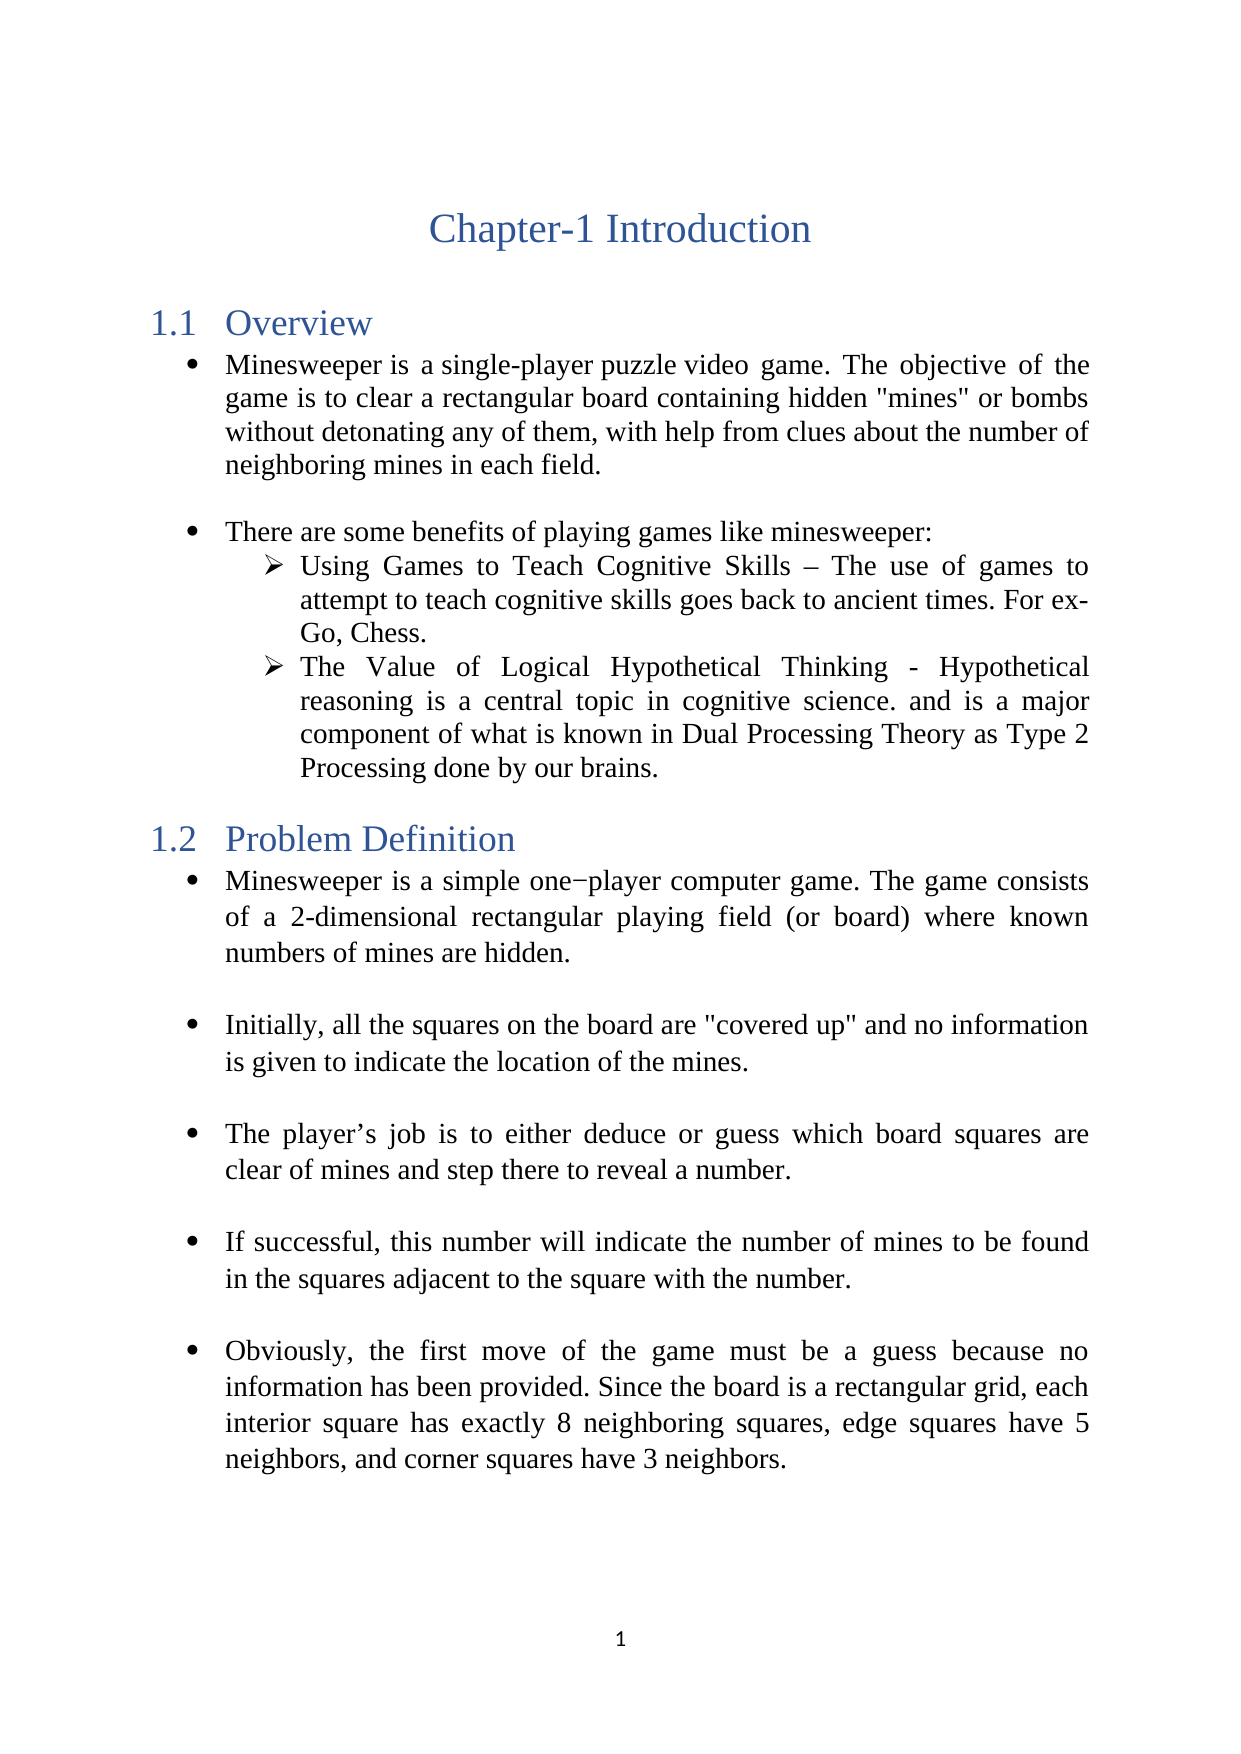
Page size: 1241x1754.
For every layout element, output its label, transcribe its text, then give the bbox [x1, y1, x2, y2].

list The player’s job is to either deduce or guess which board squares are clear of mines and step there to reveal a number. [187, 1116, 1090, 1186]
list Minesweeper is a single-player puzzle video game. The objective of the game is to clear a rectangular board containing hidden "mines" or bombs without detonating any of them, with help from clues about the number of neighboring mines in each field. [187, 347, 1090, 481]
list Using Games to Teach Cognitive Skills – The use of games to attempt to teach cognitive skills goes back to ancient times. For ex- Go, Chess. [262, 548, 1090, 649]
subtitle Introduction [150, 203, 1090, 251]
subtitle Overview [150, 300, 1090, 343]
list Minesweeper is a simple one−player computer game. The game consists of a 2-dimensional rectangular playing field (or board) where known numbers of mines are hidden. [187, 863, 1090, 969]
list Initially, all the squares on the board are "covered up" and no information is given to indicate the location of the mines. [187, 1007, 1090, 1077]
list Obviously, the first move of the game must be a guess because no information has been provided. Since the board is a rectangular grid, each interior square has exactly 8 neighboring squares, edge squares have 5 neighbors, and corner squares have 3 neighbors. [187, 1333, 1090, 1475]
list The Value of Logical Hypothetical Thinking - Hypothetical reasoning is a central topic in cognitive science. and is a major component of what is known in Dual Processing Theory as Type 2 Processing done by our brains. [262, 649, 1090, 783]
list If successful, this number will indicate the number of mines to be found in the squares adjacent to the square with the number. [187, 1224, 1090, 1294]
subtitle Problem Definition [150, 816, 1090, 859]
list There are some benefits of playing games like minesweeper: [187, 514, 1090, 548]
